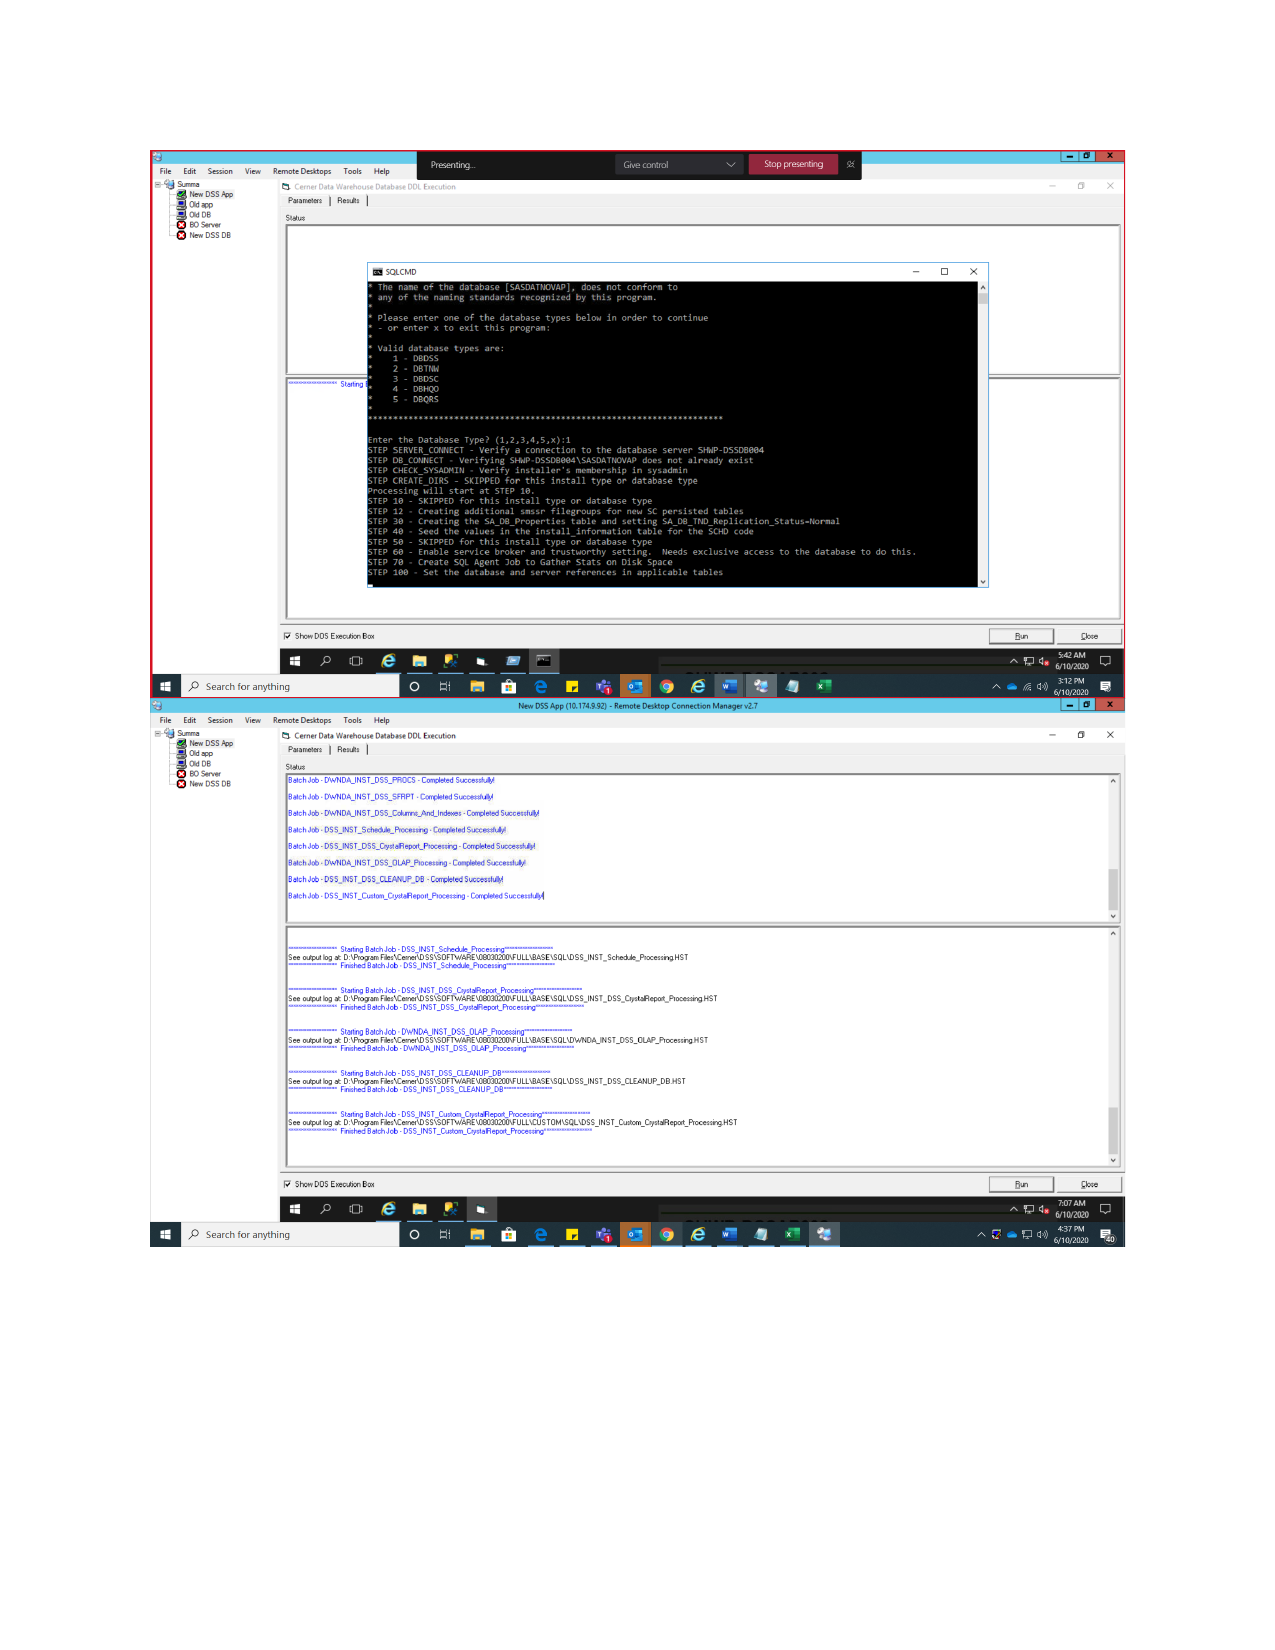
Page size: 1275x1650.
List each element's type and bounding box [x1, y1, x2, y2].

picture [150, 150, 1125, 1247]
